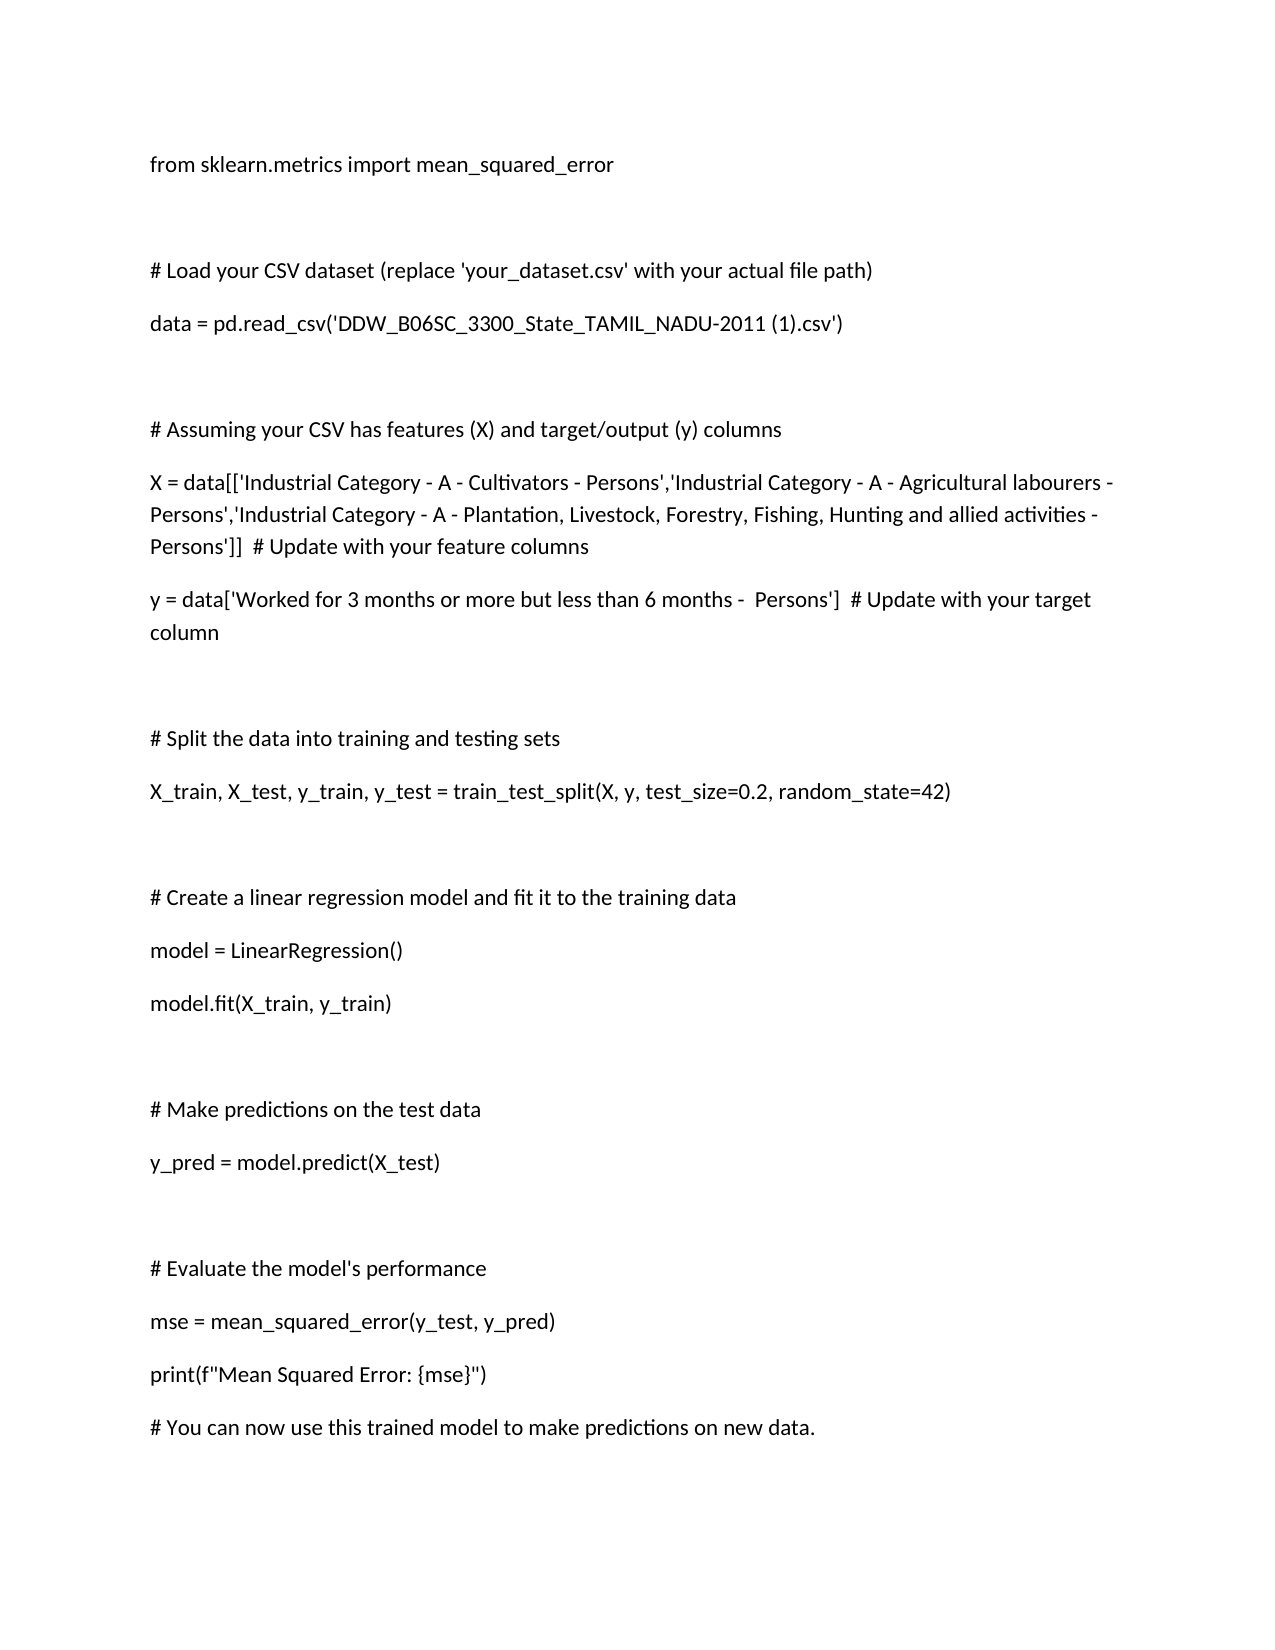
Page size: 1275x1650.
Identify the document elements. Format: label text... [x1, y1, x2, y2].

text X_train, X_test, y_train, y_test = train_test_split(X, y, test_size=0.2, random_state=42) [150, 777, 1125, 805]
text # Load your CSV dataset (replace 'your_dataset.csv' with your actual file path) [150, 256, 1125, 284]
text # Evaluate the model's performance [150, 1254, 1125, 1282]
text # Create a linear regression model and fit it to the training data [150, 883, 1125, 911]
text y_pred = model.predict(X_test) [150, 1148, 1125, 1176]
text data = pd.read_csv('DDW_B06SC_3300_State_TAMIL_NADU-2011 (1).csv') [150, 309, 1125, 337]
text # Make predictions on the test data [150, 1095, 1125, 1123]
text mse = mean_squared_error(y_test, y_pred) [150, 1307, 1125, 1335]
text print(f"Mean Squared Error: {mse}") [150, 1360, 1125, 1388]
text # You can now use this trained model to make predictions on new data. [150, 1413, 1125, 1441]
text from sklearn.metrics import mean_squared_error [150, 150, 1125, 178]
text model.fit(X_train, y_train) [150, 989, 1125, 1017]
text # Assuming your CSV has features (X) and target/output (y) columns [150, 415, 1125, 443]
text y = data['Worked for 3 months or more but less than 6 months - Persons'] # Update with your target column [150, 586, 1125, 646]
text model = LinearRegression() [150, 936, 1125, 964]
text X = data[['Industrial Category - A - Cultivators - Persons','Industrial Category - A - Agricultural labourers - Persons','Industrial Category - A - Plantation, Livestock, Forestry, Fishing, Hunting and allied activities - Persons']] # Update with your feature columns [150, 468, 1125, 561]
text # Split the data into training and testing sets [150, 724, 1125, 752]
